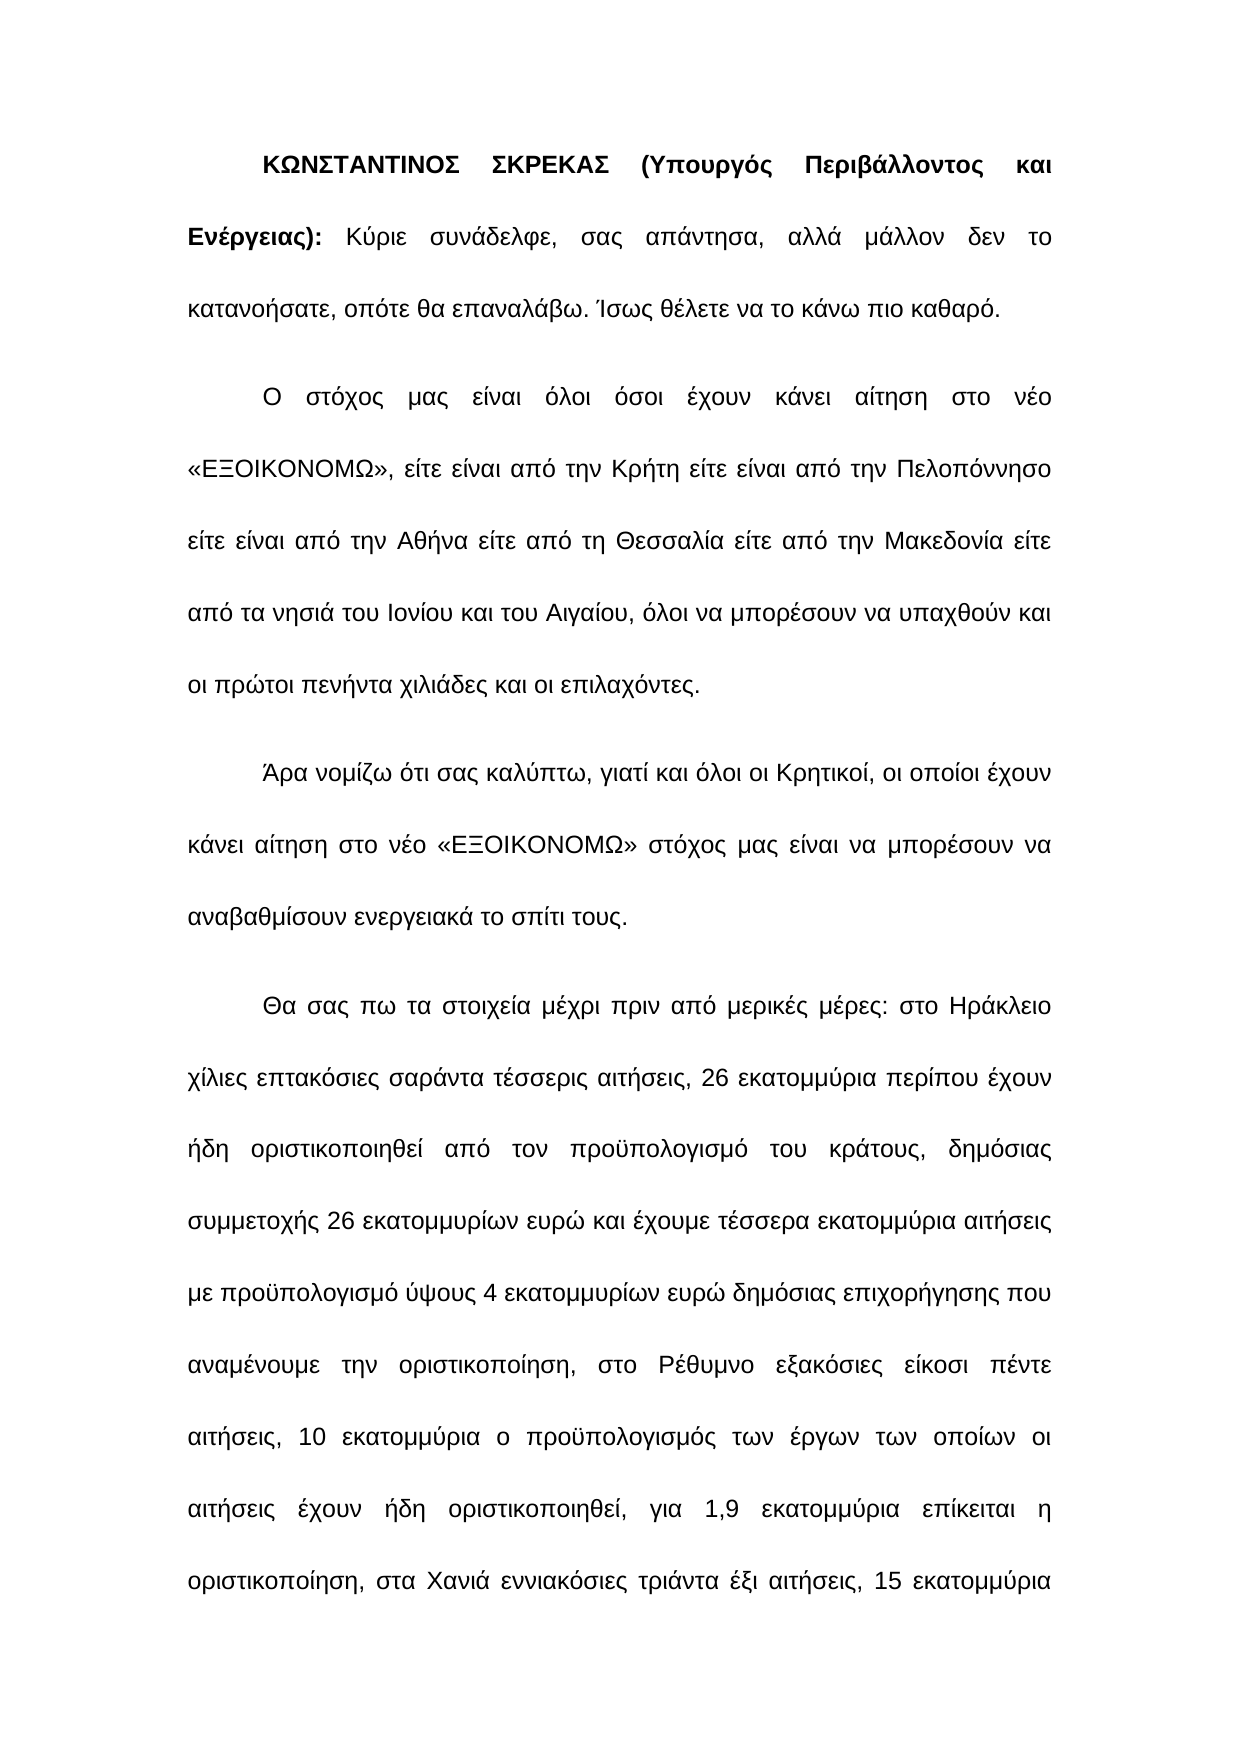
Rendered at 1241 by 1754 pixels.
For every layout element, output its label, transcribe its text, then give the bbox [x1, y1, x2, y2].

text ΚΩΝΣΤΑΝΤΙΝΟΣ ΣΚΡΕΚΑΣ (Υπουργός Περιβάλλοντος και Ενέργειας): Κύριε συνάδελφε, σας απάντησα, αλλά μάλλον δεν το κατανοήσατε, οπότε θα επαναλάβω. Ίσως θέλετε να το κάνω πιο καθαρό. [187, 150, 1053, 322]
text Ο στόχος μας είναι όλοι όσοι έχουν κάνει αίτηση στο νέο «ΕΞΟΙΚΟΝΟΜΩ», είτε είναι από την Κρήτη είτε είναι από την Πελοπόννησο είτε είναι από την Αθήνα είτε από τη Θεσσαλία είτε από την Μακεδονία είτε από τα νησιά του Ιονίου και του Αιγαίου, όλοι να μπορέσουν να υπαχθούν και οι πρώτοι πενήντα χιλιάδες και οι επιλαχόντες. [187, 382, 1053, 698]
text Άρα νομίζω ότι σας καλύπτω, γιατί και όλοι οι Κρητικοί, οι οποίοι έχουν κάνει αίτηση στο νέο «ΕΞΟΙΚΟΝΟΜΩ» στόχος μας είναι να μπορέσουν να αναβαθμίσουν ενεργειακά το σπίτι τους. [187, 758, 1053, 931]
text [187, 991, 1053, 1594]
